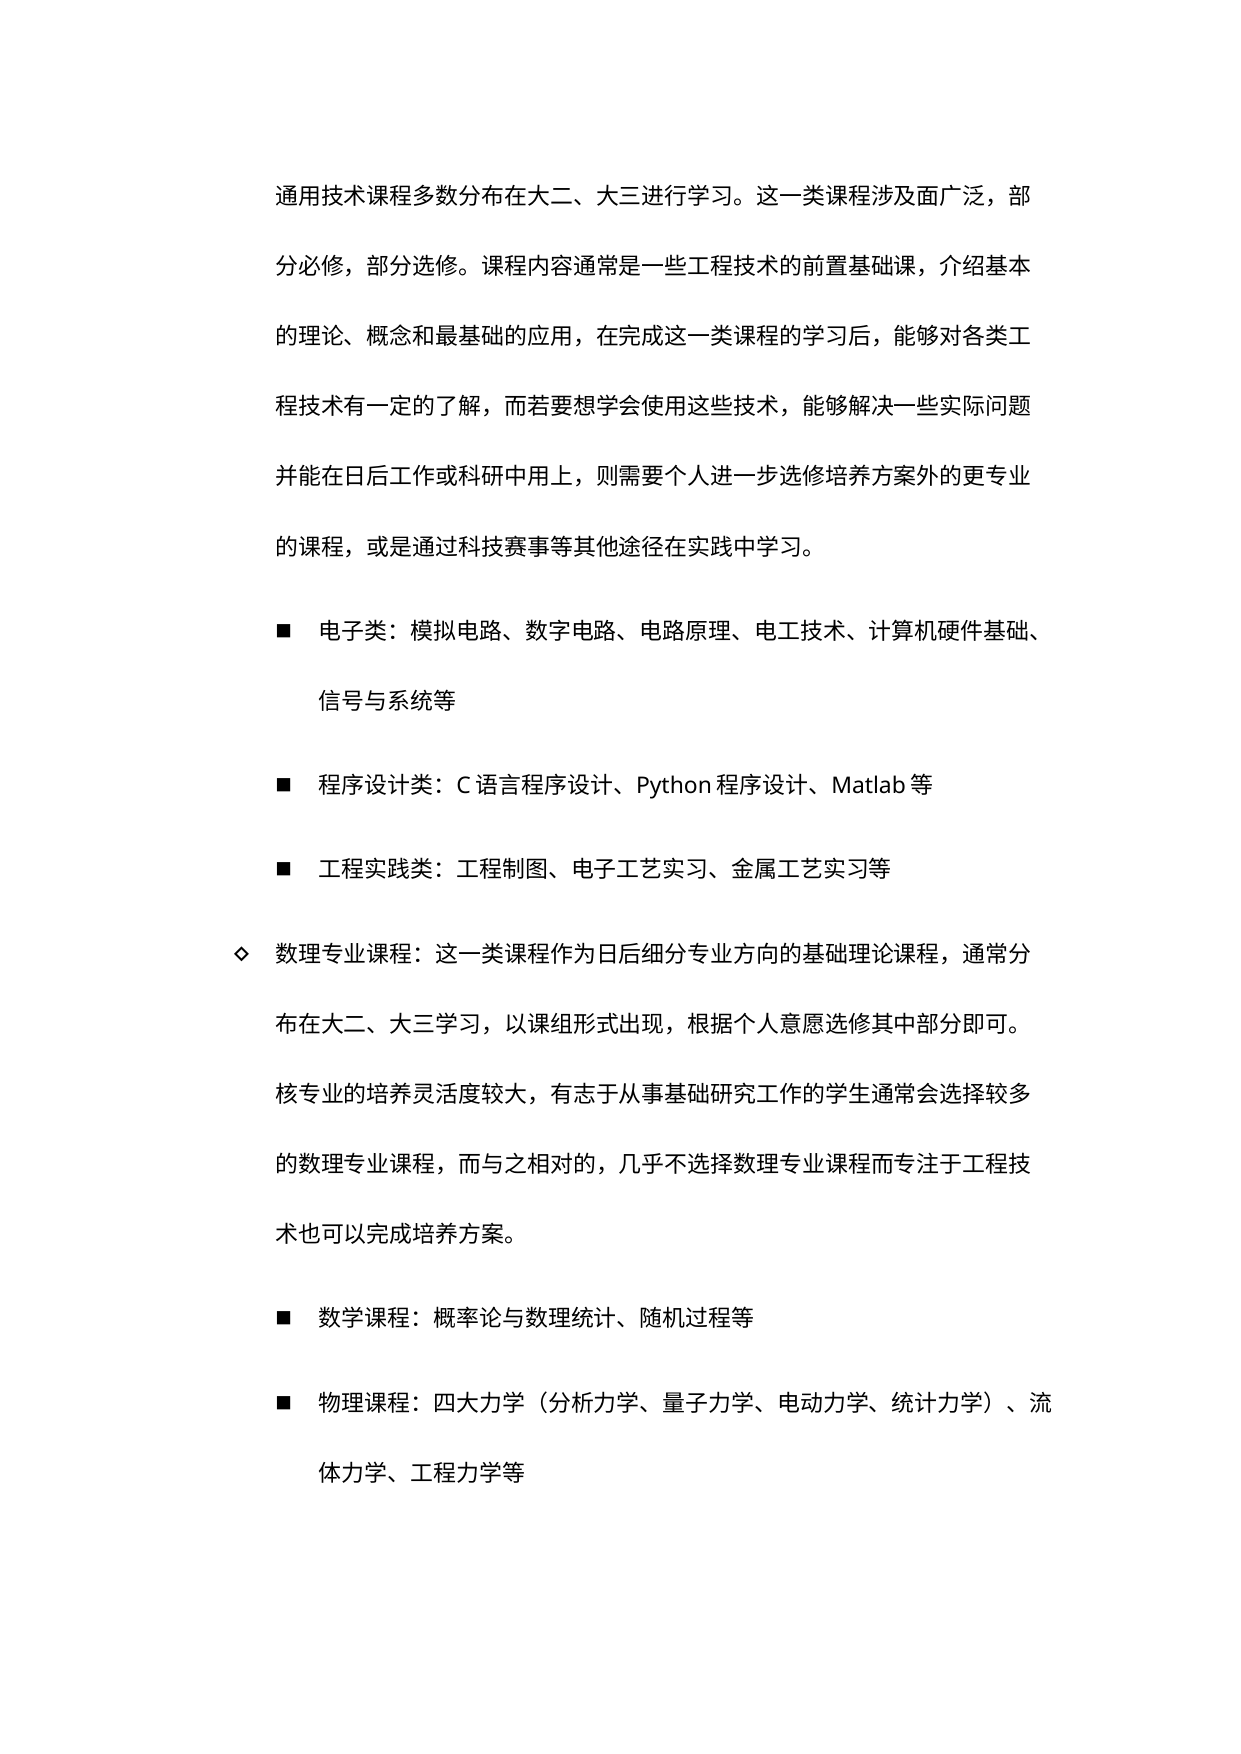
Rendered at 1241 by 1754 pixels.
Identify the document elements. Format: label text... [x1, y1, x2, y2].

list 程序设计类：C语言程序设计、Python程序设计、Matlab等 [275, 751, 1053, 816]
list 电子类：模拟电路、数字电路、电路原理、电工技术、计算机硬件基础、信号与系统等 [275, 597, 1053, 732]
list 工程实践类：工程制图、电子工艺实习、金属工艺实习等 [275, 835, 1053, 900]
list 数学课程：概率论与数理统计、随机过程等 [275, 1284, 1053, 1349]
list 物理课程：四大力学（分析力学、量子力学、电动力学、统计力学）、流体力学、工程力学等 [275, 1369, 1053, 1504]
list 数理专业课程：这一类课程作为日后细分专业方向的基础理论课程，通常分布在大二、大三学习，以课组形式出现，根据个人意愿选修其中部分即可。核专业的培养灵活度较大，有志于从事基础研究工作的学生通常会选择较多的数理专业课程，而与之相对的，几乎不选择数理专业课程而专注于工程技术也可以完成培养方案。 [231, 920, 1053, 1265]
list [231, 162, 1053, 577]
